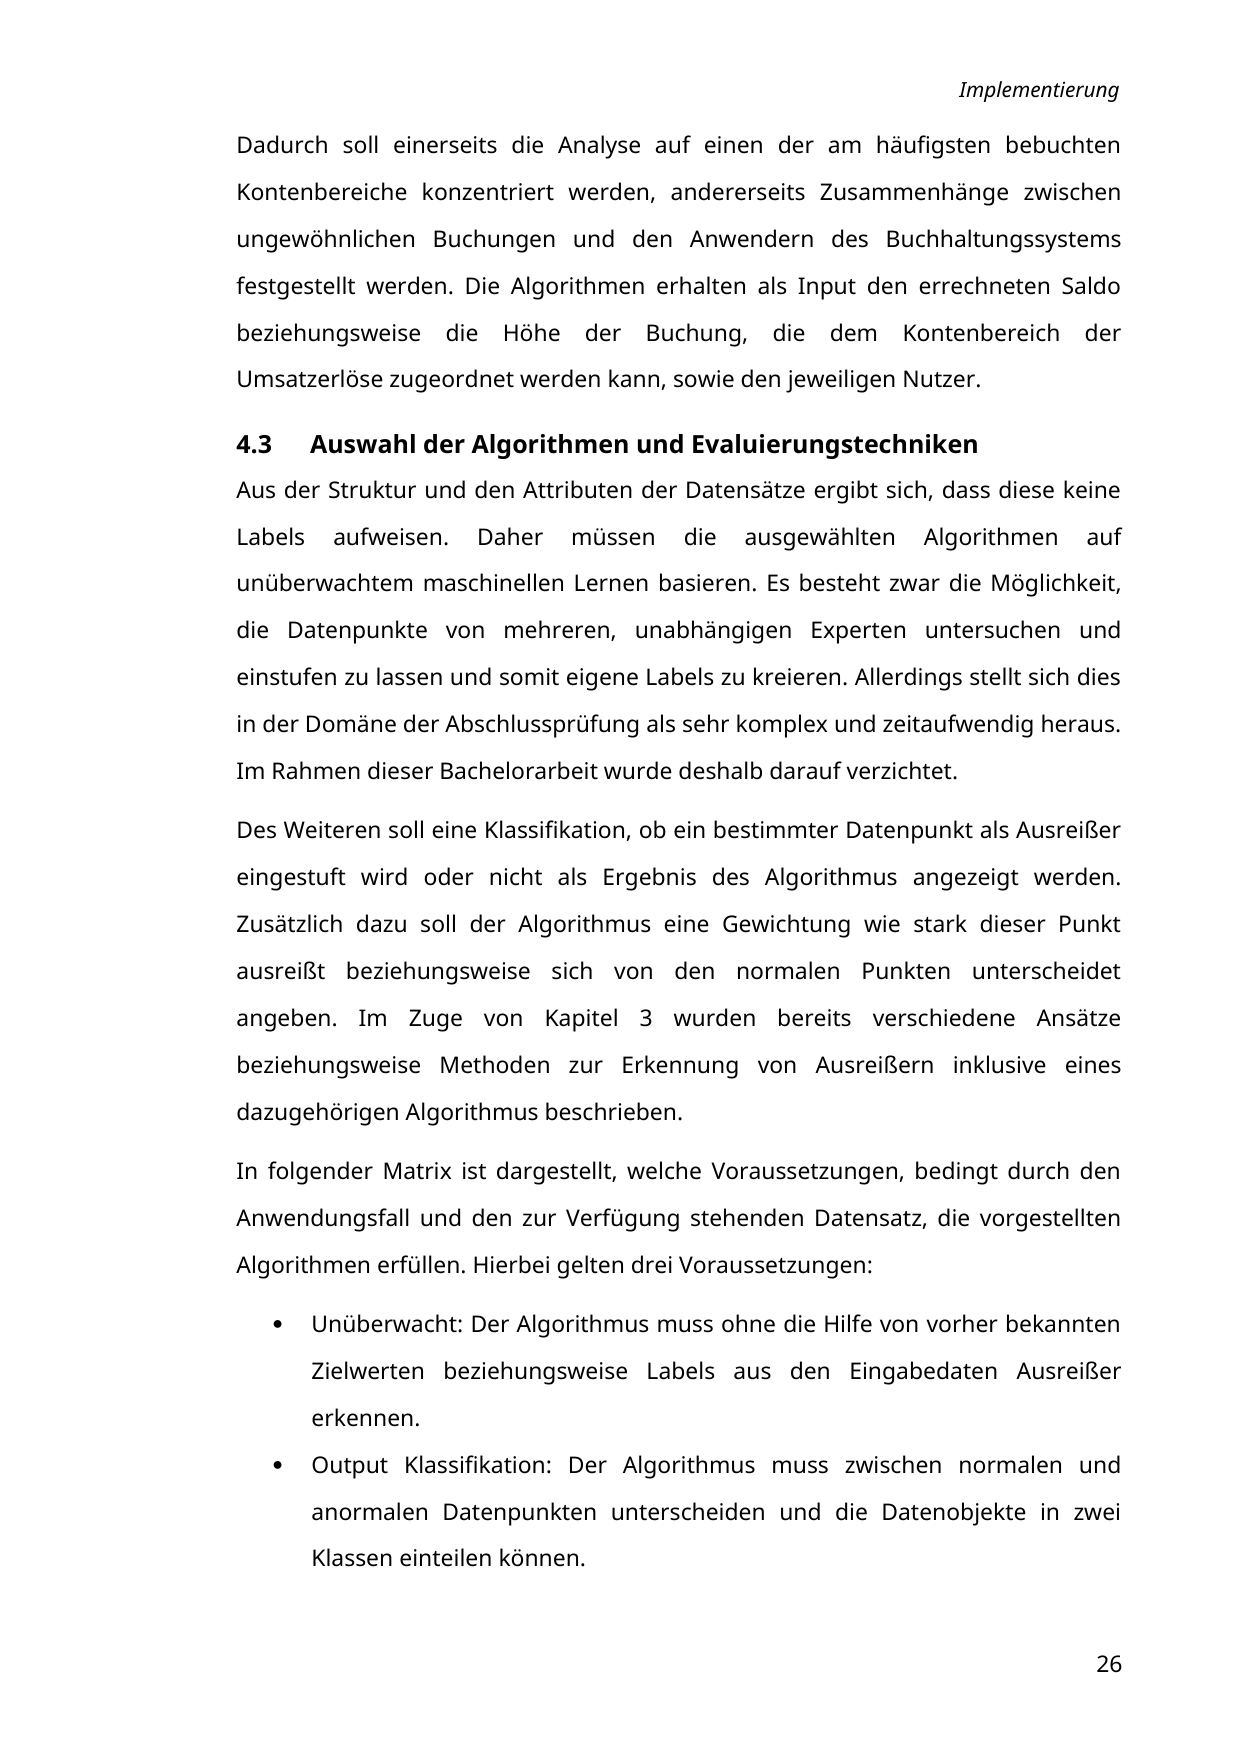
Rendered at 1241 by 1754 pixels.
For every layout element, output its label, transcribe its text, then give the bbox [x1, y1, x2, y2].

text Aus der Struktur und den Attributen der Datensätze ergibt sich, dass diese keine Labels aufweisen. Daher müssen die ausgewählten Algorithmen auf unüberwachtem maschinellen Lernen basieren. Es besteht zwar die Möglichkeit, die Datenpunkte von mehreren, unabhängigen Experten untersuchen und einstufen zu lassen und somit eigene Labels zu kreieren. Allerdings stellt sich dies in der Domäne der Abschlussprüfung als sehr komplex und zeitaufwendig heraus. Im Rahmen dieser Bachelorarbeit wurde deshalb darauf verzichtet. [236, 473, 1122, 786]
text Des Weiteren soll eine Klassifikation, ob ein bestimmter Datenpunkt als Ausreißer eingestuft wird oder nicht als Ergebnis des Algorithmus angezeigt werden. Zusätzlich dazu soll der Algorithmus eine Gewichtung wie stark dieser Punkt ausreißt beziehungsweise sich von den normalen Punkten unterscheidet angeben. Im Zuge von Kapitel 3 wurden bereits verschiedene Ansätze beziehungsweise Methoden zur Erkennung von Ausreißern inklusive eines dazugehörigen Algorithmus beschrieben. [236, 814, 1122, 1127]
list Output Klassifikation: Der Algorithmus muss zwischen normalen und anormalen Datenpunkten unterscheiden und die Datenobjekte in zwei Klassen einteilen können. [274, 1448, 1122, 1573]
subtitle Auswahl der Algorithmen und Evaluierungstechniken [236, 427, 1122, 461]
text Dadurch soll einerseits die Analyse auf einen der am häufigsten bebuchten Kontenbereiche konzentriert werden, andererseits Zusammenhänge zwischen ungewöhnlichen Buchungen und den Anwendern des Buchhaltungssystems festgestellt werden. Die Algorithmen erhalten als Input den errechneten Saldo beziehungsweise die Höhe der Buchung, die dem Kontenbereich der Umsatzerlöse zugeordnet werden kann, sowie den jeweiligen Nutzer. [236, 129, 1122, 395]
list Unüberwacht: Der Algorithmus muss ohne die Hilfe von vorher bekannten Zielwerten beziehungsweise Labels aus den Eingabedaten Ausreißer erkennen. [274, 1308, 1122, 1433]
text In folgender Matrix ist dargestellt, welche Voraussetzungen, bedingt durch den Anwendungsfall und den zur Verfügung stehenden Datensatz, die vorgestellten Algorithmen erfüllen. Hierbei gelten drei Voraussetzungen: [236, 1155, 1122, 1280]
